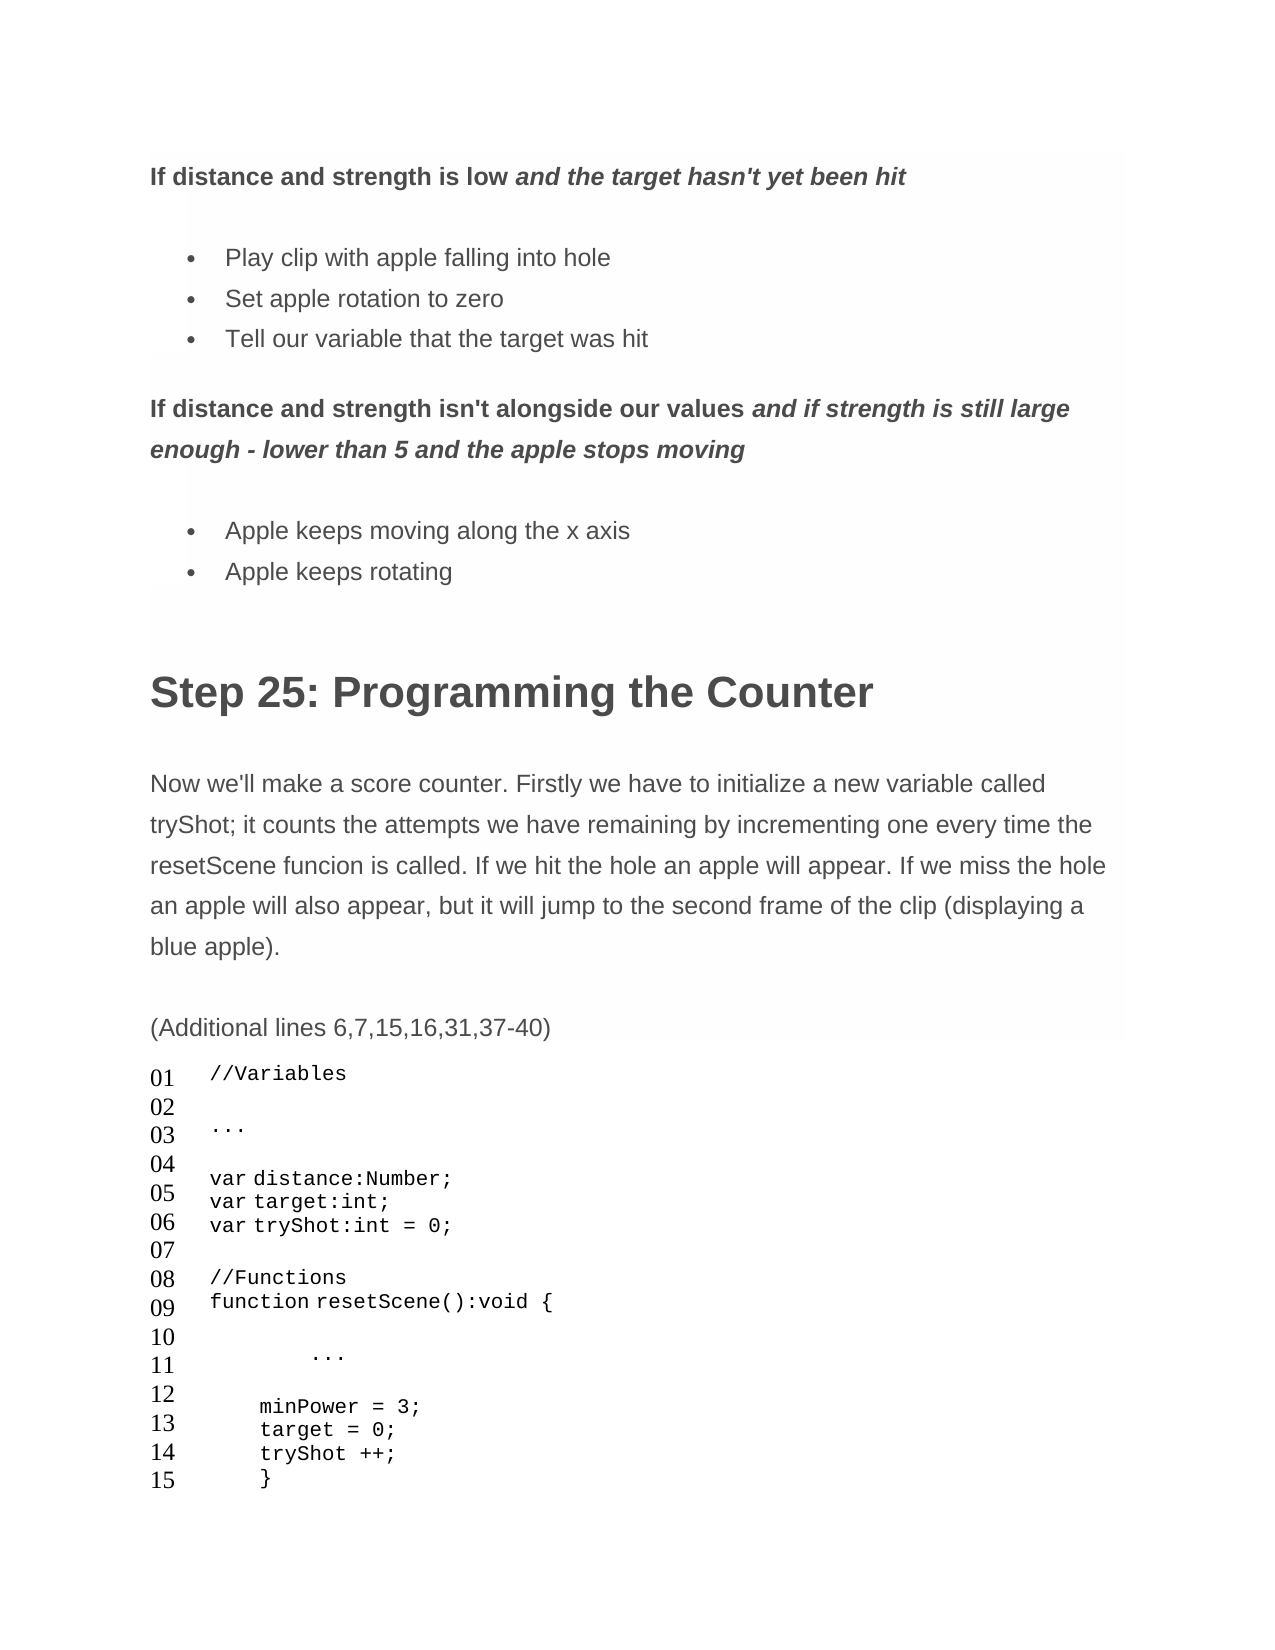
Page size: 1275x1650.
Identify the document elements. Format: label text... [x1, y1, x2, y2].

text If distance and strength isn't alongside our values and if strength is still large enough - lower than 5 and the apple stops moving [150, 382, 1125, 463]
list Set apple rotation to zero [187, 272, 1125, 312]
list Play clip with apple falling into hole [187, 231, 1125, 272]
list Apple keeps moving along the x axis [187, 504, 1125, 545]
list Tell our variable that the target was hit [187, 312, 1125, 353]
text Now we'll make a score counter. Firstly we have to initialize a new variable called tryShot; it counts the attempts we have remaining by incrementing one every time the resetScene funcion is called. If we hit the hole an apple will appear. If we miss the hole an apple will also appear, but it will jump to the second frame of the clip (displaying a blue apple). [150, 758, 1125, 961]
text (Additional lines 6,7,15,16,31,37-40) [150, 1001, 1125, 1042]
list Apple keeps rotating [187, 545, 1125, 585]
text If distance and strength is low and the target hasn't yet been hit [150, 150, 1125, 191]
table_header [150, 1063, 209, 1494]
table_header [209, 1063, 1275, 1494]
text Step 25: Programming the Counter [150, 667, 1125, 717]
